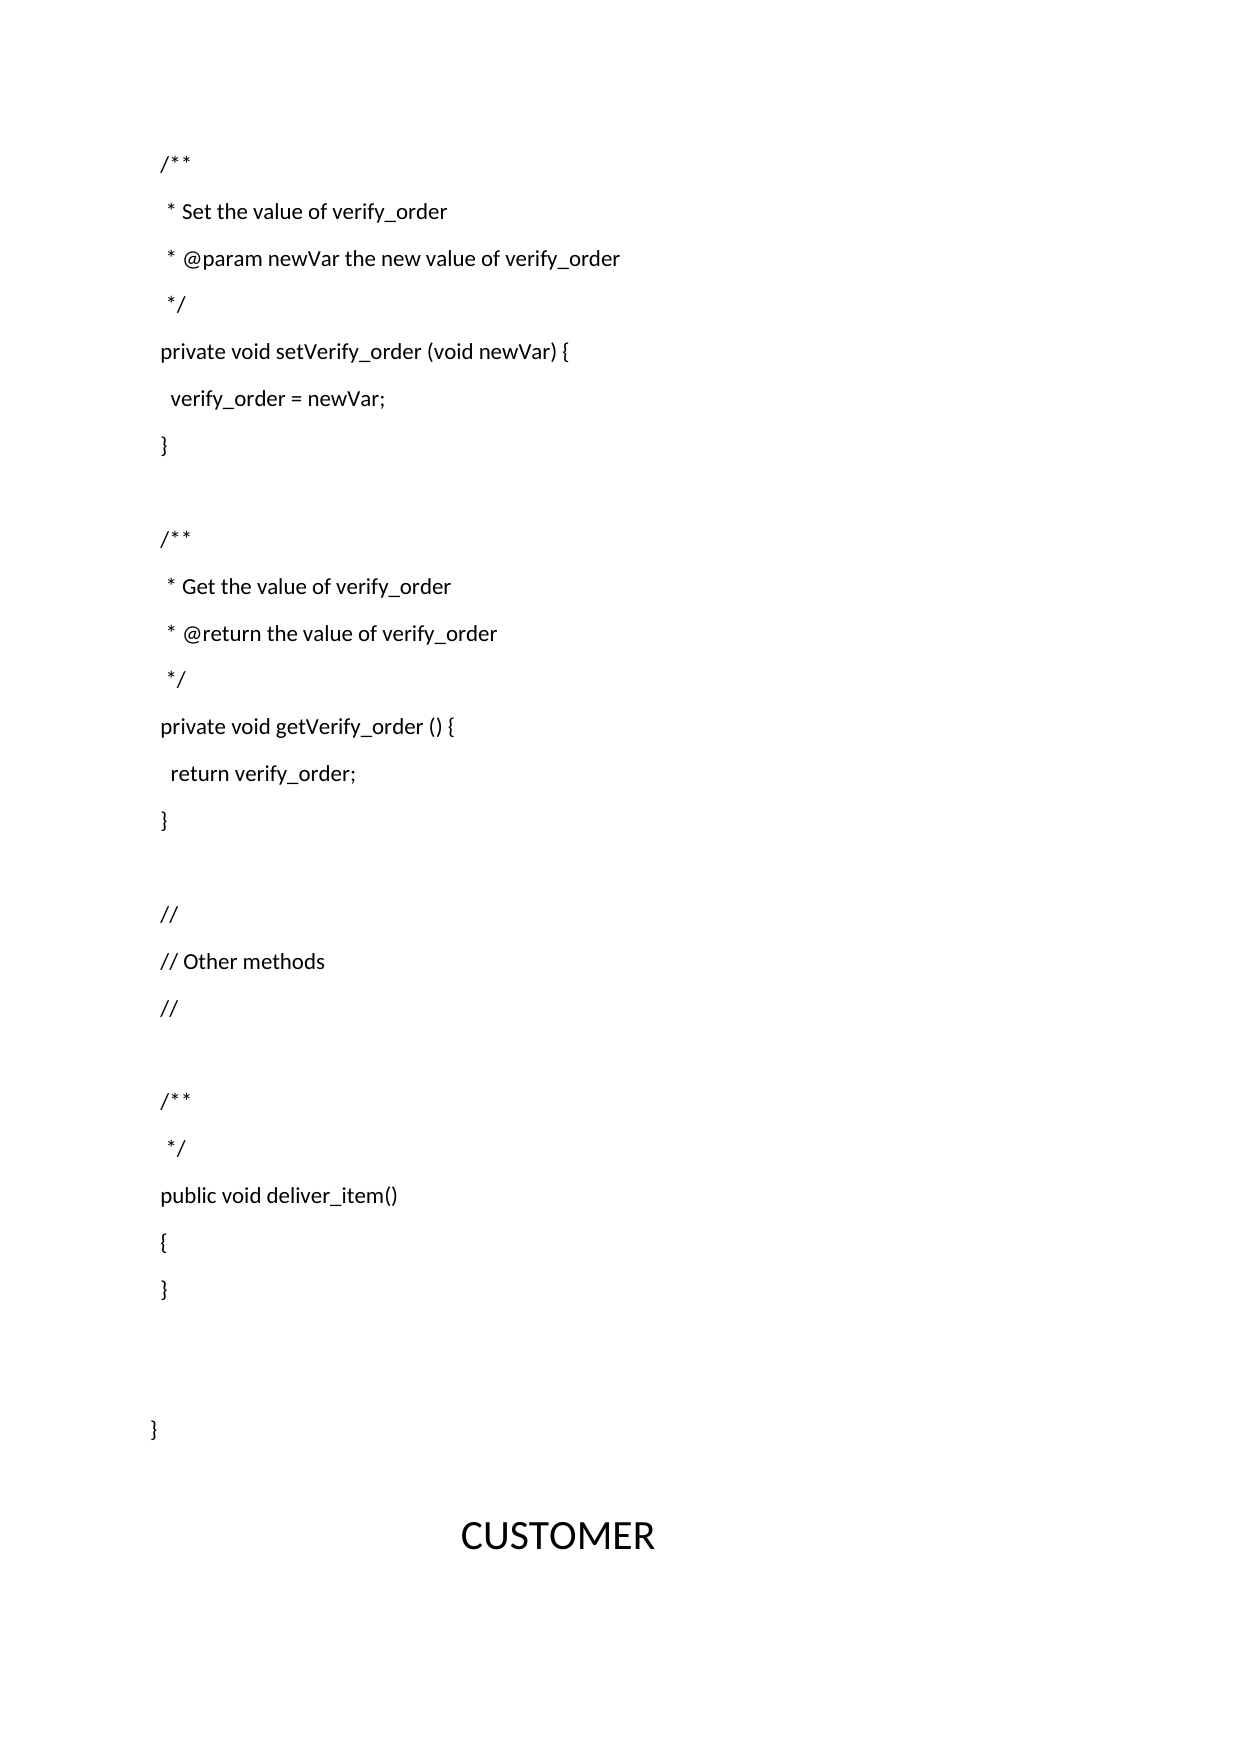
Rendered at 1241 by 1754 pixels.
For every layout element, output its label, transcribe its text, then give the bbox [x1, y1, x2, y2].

text */ [150, 666, 1090, 694]
text private void getVerify_order () { [150, 712, 1090, 741]
text */ [150, 1134, 1090, 1162]
text * Set the value of verify_order [150, 197, 1090, 225]
text { [150, 1228, 1090, 1256]
text * Get the value of verify_order [150, 572, 1090, 600]
text // [150, 994, 1090, 1022]
text } [150, 431, 1090, 459]
text /** [150, 150, 1090, 178]
text */ [150, 291, 1090, 319]
text } [150, 1416, 1090, 1444]
text return verify_order; [150, 759, 1090, 787]
text CUSTOMER [150, 1509, 1090, 1560]
text } [150, 1275, 1090, 1303]
text public void deliver_item() [150, 1181, 1090, 1209]
text * @return the value of verify_order [150, 619, 1090, 647]
text verify_order = newVar; [150, 384, 1090, 412]
text // [150, 900, 1090, 928]
text private void setVerify_order (void newVar) { [150, 337, 1090, 366]
text /** [150, 1087, 1090, 1116]
text /** [150, 525, 1090, 553]
text * @param newVar the new value of verify_order [150, 244, 1090, 272]
text } [150, 806, 1090, 834]
text // Other methods [150, 947, 1090, 975]
